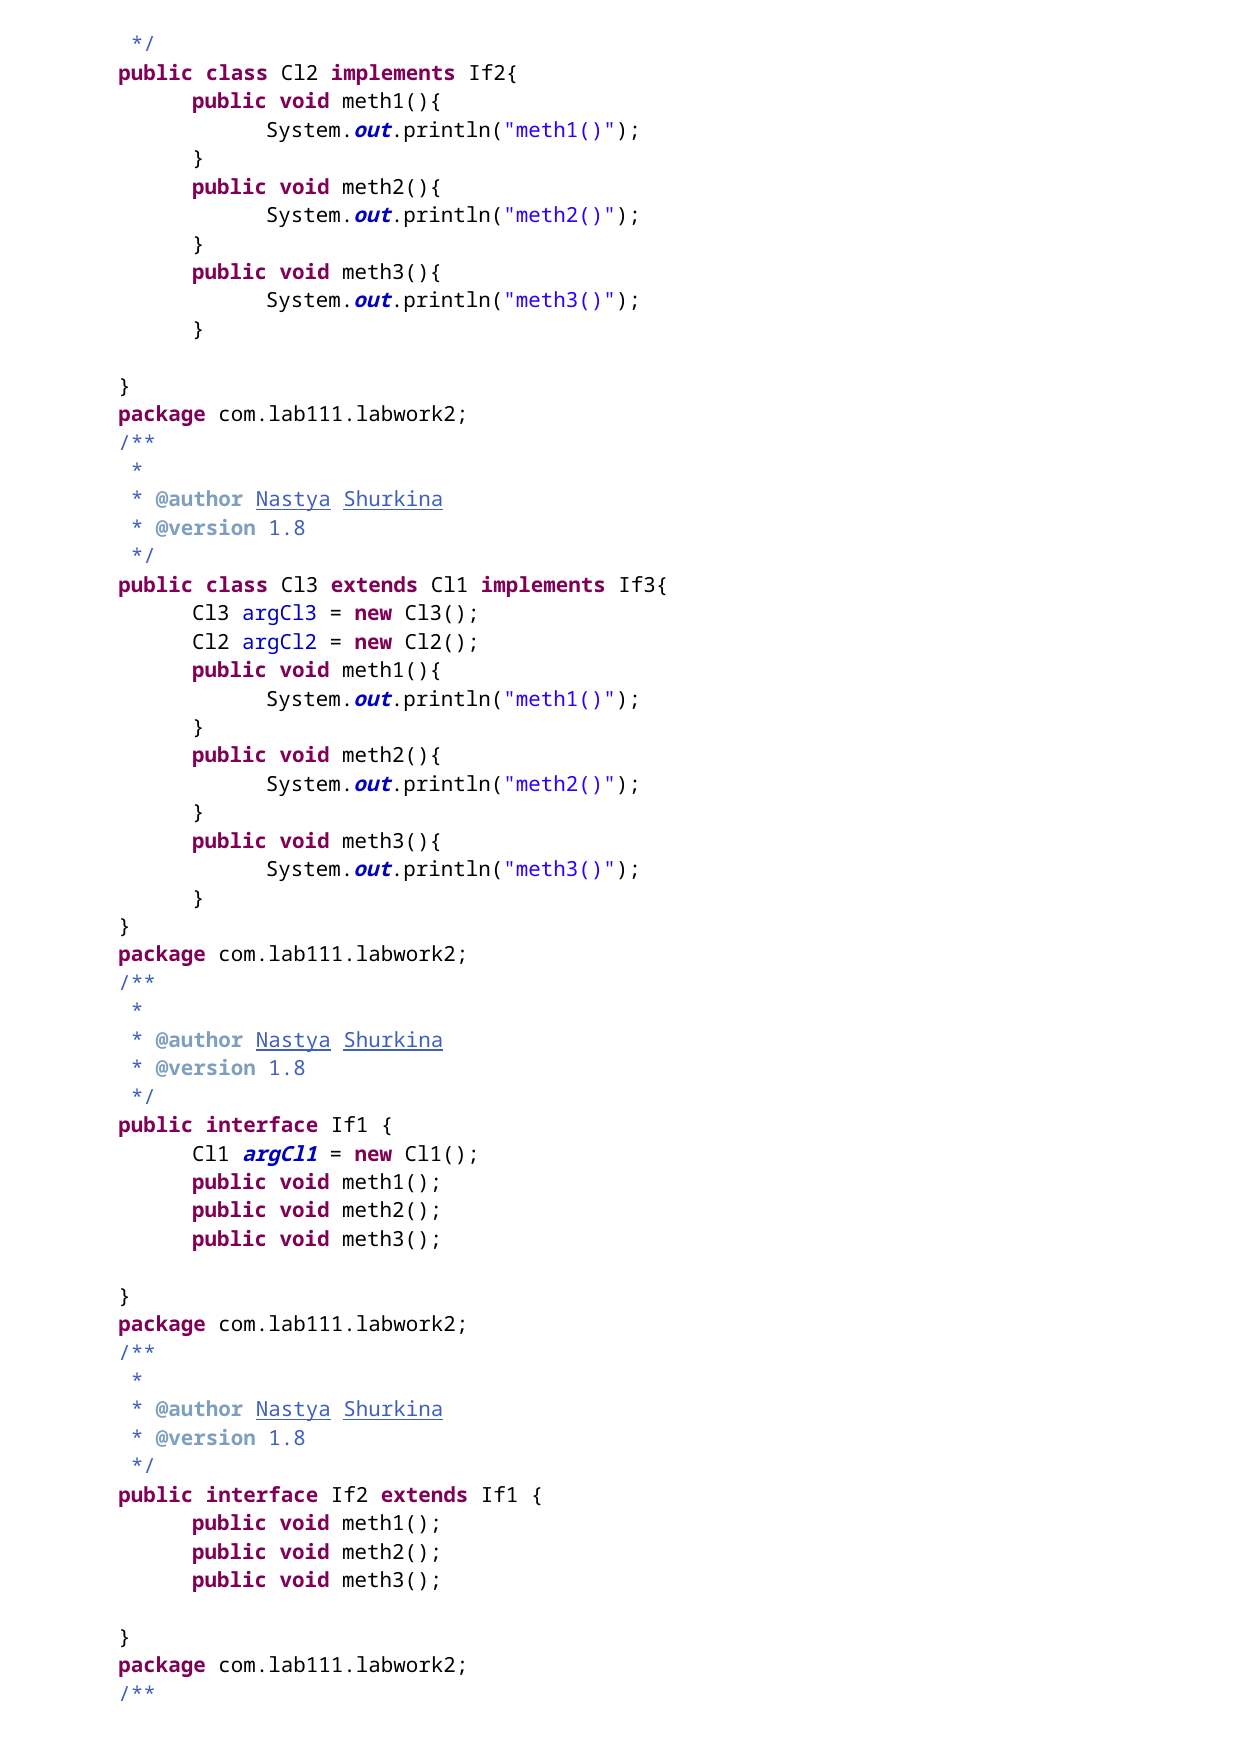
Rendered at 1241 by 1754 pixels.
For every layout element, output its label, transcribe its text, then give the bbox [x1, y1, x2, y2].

text /** [118, 968, 1211, 996]
text } [118, 1622, 1211, 1651]
text * @author Nastya Shurkina [118, 1025, 1211, 1053]
text Cl3 argCl3 = new Cl3(); [118, 598, 1211, 627]
text */ [118, 1451, 1211, 1480]
text package com.lab111.labwork2; [118, 1309, 1211, 1338]
text public void meth1(){ [118, 86, 1211, 115]
text System.out.println("meth2()"); [118, 769, 1211, 797]
text public void meth3(); [118, 1224, 1211, 1252]
text } [118, 712, 1211, 741]
text public void meth2(){ [118, 172, 1211, 200]
text } [118, 371, 1211, 399]
text /** [118, 428, 1211, 456]
text * [118, 996, 1211, 1025]
text } [118, 883, 1211, 911]
text } [118, 229, 1211, 257]
text */ [118, 1082, 1211, 1110]
text package com.lab111.labwork2; [118, 1651, 1211, 1679]
text } [118, 797, 1211, 826]
text * [118, 456, 1211, 484]
text System.out.println("meth2()"); [118, 200, 1211, 229]
text public void meth1(){ [118, 655, 1211, 684]
text * @version 1.8 [118, 1423, 1211, 1451]
text public void meth2(); [118, 1537, 1211, 1565]
text * @author Nastya Shurkina [118, 1394, 1211, 1423]
text public interface If1 { [118, 1110, 1211, 1139]
text * @version 1.8 [118, 513, 1211, 541]
text package com.lab111.labwork2; [118, 399, 1211, 428]
text } [118, 1281, 1211, 1309]
text * [118, 1366, 1211, 1394]
text System.out.println("meth3()"); [118, 286, 1211, 314]
text Cl2 argCl2 = new Cl2(); [118, 627, 1211, 655]
text */ [118, 541, 1211, 570]
text System.out.println("meth1()"); [118, 115, 1211, 143]
text /** [118, 1338, 1211, 1366]
text System.out.println("meth3()"); [118, 854, 1211, 883]
text public class Cl2 implements If2{ [118, 58, 1211, 86]
text public void meth3(); [118, 1565, 1211, 1594]
text public void meth3(){ [118, 257, 1211, 286]
text } [118, 911, 1211, 939]
text public void meth2(){ [118, 741, 1211, 769]
text } [118, 143, 1211, 172]
text public interface If2 extends If1 { [118, 1480, 1211, 1508]
text public void meth1(); [118, 1508, 1211, 1537]
text * @author Nastya Shurkina [118, 484, 1211, 513]
text */ [118, 29, 1211, 58]
text public void meth3(){ [118, 826, 1211, 854]
text public void meth2(); [118, 1196, 1211, 1224]
text public void meth1(); [118, 1167, 1211, 1196]
text Cl1 argCl1 = new Cl1(); [118, 1139, 1211, 1167]
text } [118, 314, 1211, 342]
text * @version 1.8 [118, 1053, 1211, 1082]
text /** [118, 1679, 1211, 1707]
text public class Cl3 extends Cl1 implements If3{ [118, 570, 1211, 598]
text System.out.println("meth1()"); [118, 684, 1211, 712]
text package com.lab111.labwork2; [118, 939, 1211, 968]
